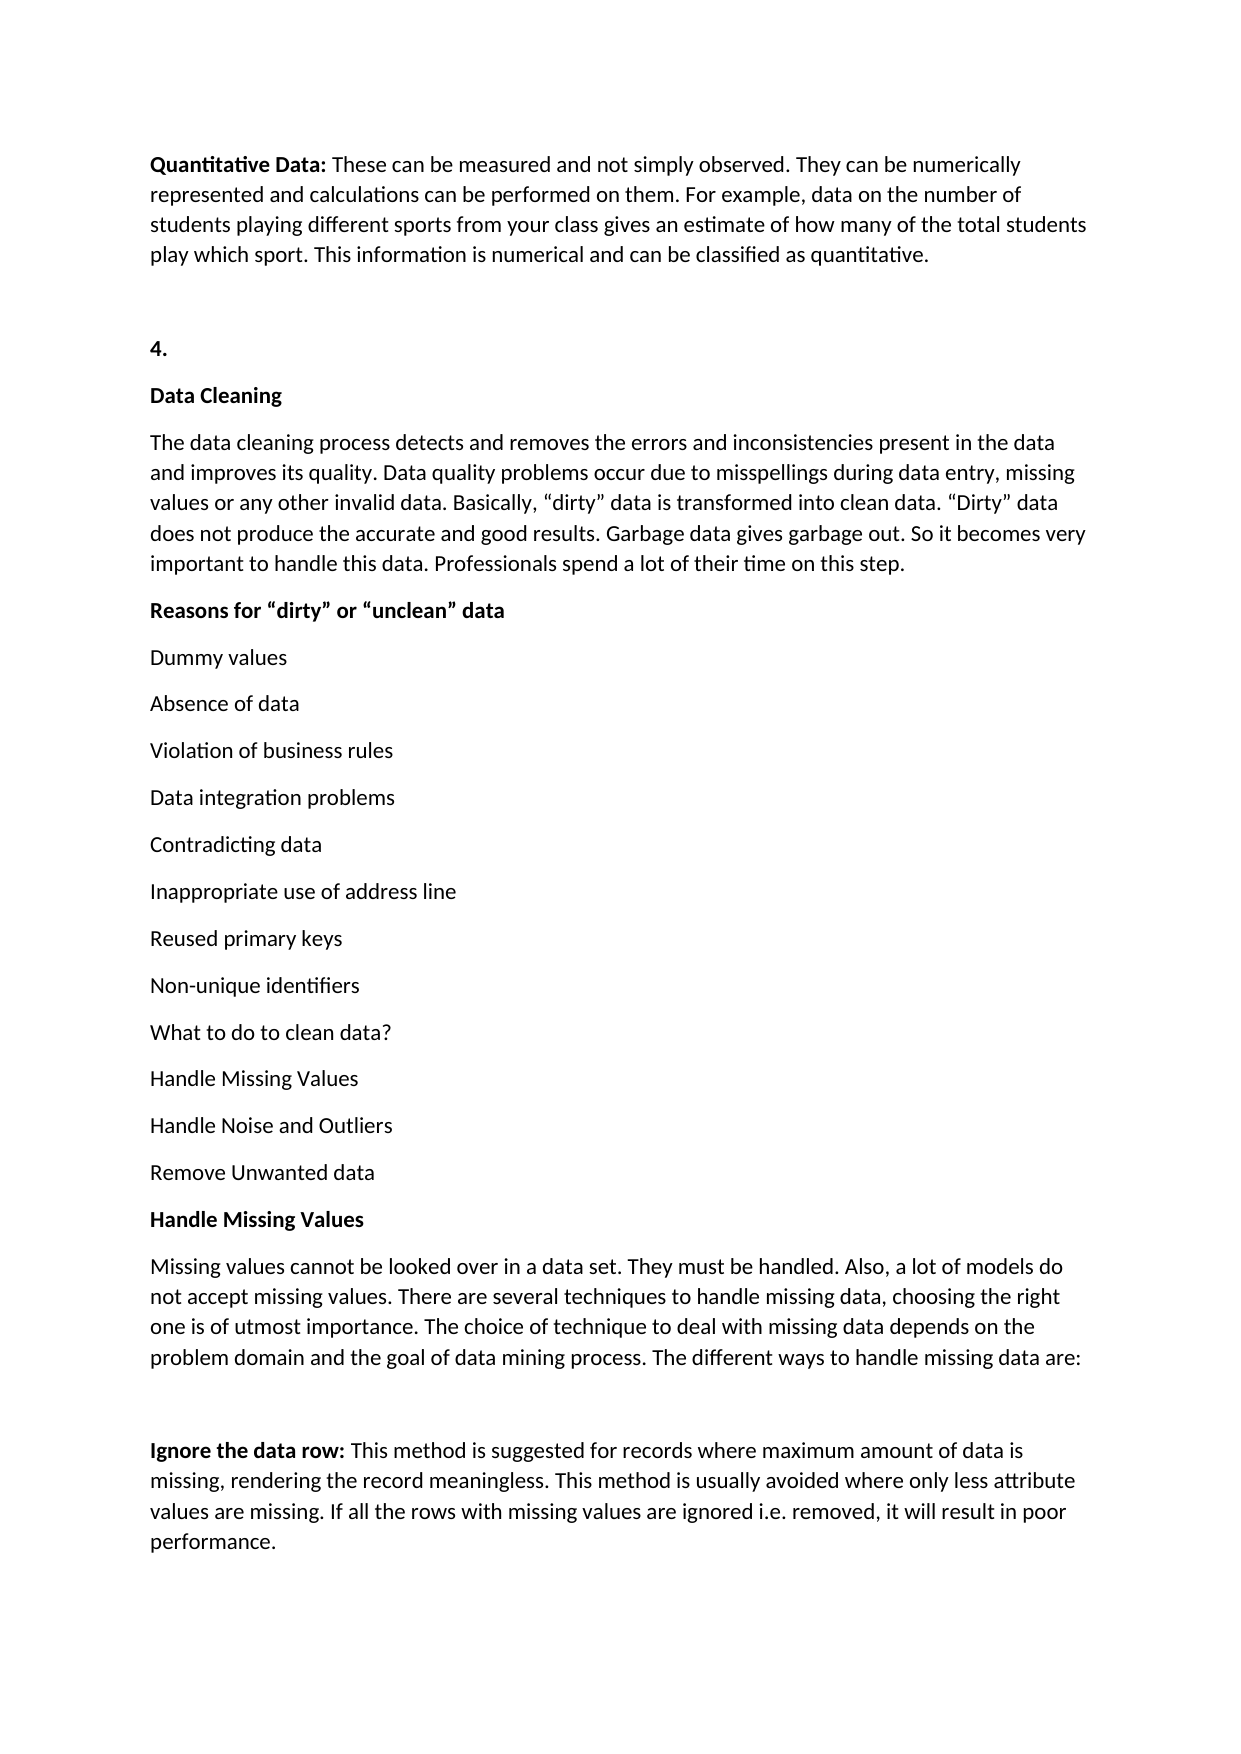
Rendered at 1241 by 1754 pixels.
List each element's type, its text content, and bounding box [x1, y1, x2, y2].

text Handle Noise and Outliers [150, 1111, 1090, 1139]
text 4. [150, 334, 1090, 362]
text Contradicting data [150, 830, 1090, 858]
text Missing values cannot be looked over in a data set. They must be handled. Also, a lot of models do not accept missing values. There are several techniques to handle missing data, choosing the right one is of utmost importance. The choice of technique to deal with missing data depends on the problem domain and the goal of data mining process. The different ways to handle missing data are: [150, 1252, 1090, 1371]
text What to do to clean data? [150, 1018, 1090, 1046]
text Dummy values [150, 643, 1090, 671]
text Inappropriate use of address line [150, 877, 1090, 905]
text Handle Missing Values [150, 1205, 1090, 1233]
text Quantitative Data: These can be measured and not simply observed. They can be numerically represented and calculations can be performed on them. For example, data on the number of students playing different sports from your class gives an estimate of how many of the total students play which sport. This information is numerical and can be classified as quantitative. [150, 150, 1090, 269]
text Handle Missing Values [150, 1064, 1090, 1093]
text Violation of business rules [150, 736, 1090, 764]
text Data integration problems [150, 783, 1090, 811]
text Reasons for “dirty” or “unclean” data [150, 596, 1090, 624]
text Reused primary keys [150, 924, 1090, 952]
text Non-unique identifiers [150, 971, 1090, 999]
text Absence of data [150, 689, 1090, 718]
text Ignore the data row: This method is suggested for records where maximum amount of data is missing, rendering the record meaningless. This method is usually avoided where only less attribute values are missing. If all the rows with missing values are ignored i.e. removed, it will result in poor performance. [150, 1436, 1090, 1555]
text Remove Unwanted data [150, 1158, 1090, 1186]
text Data Cleaning [150, 381, 1090, 409]
text The data cleaning process detects and removes the errors and inconsistencies present in the data and improves its quality. Data quality problems occur due to misspellings during data entry, missing values or any other invalid data. Basically, “dirty” data is transformed into clean data. “Dirty” data does not produce the accurate and good results. Garbage data gives garbage out. So it becomes very important to handle this data. Professionals spend a lot of their time on this step. [150, 428, 1090, 577]
